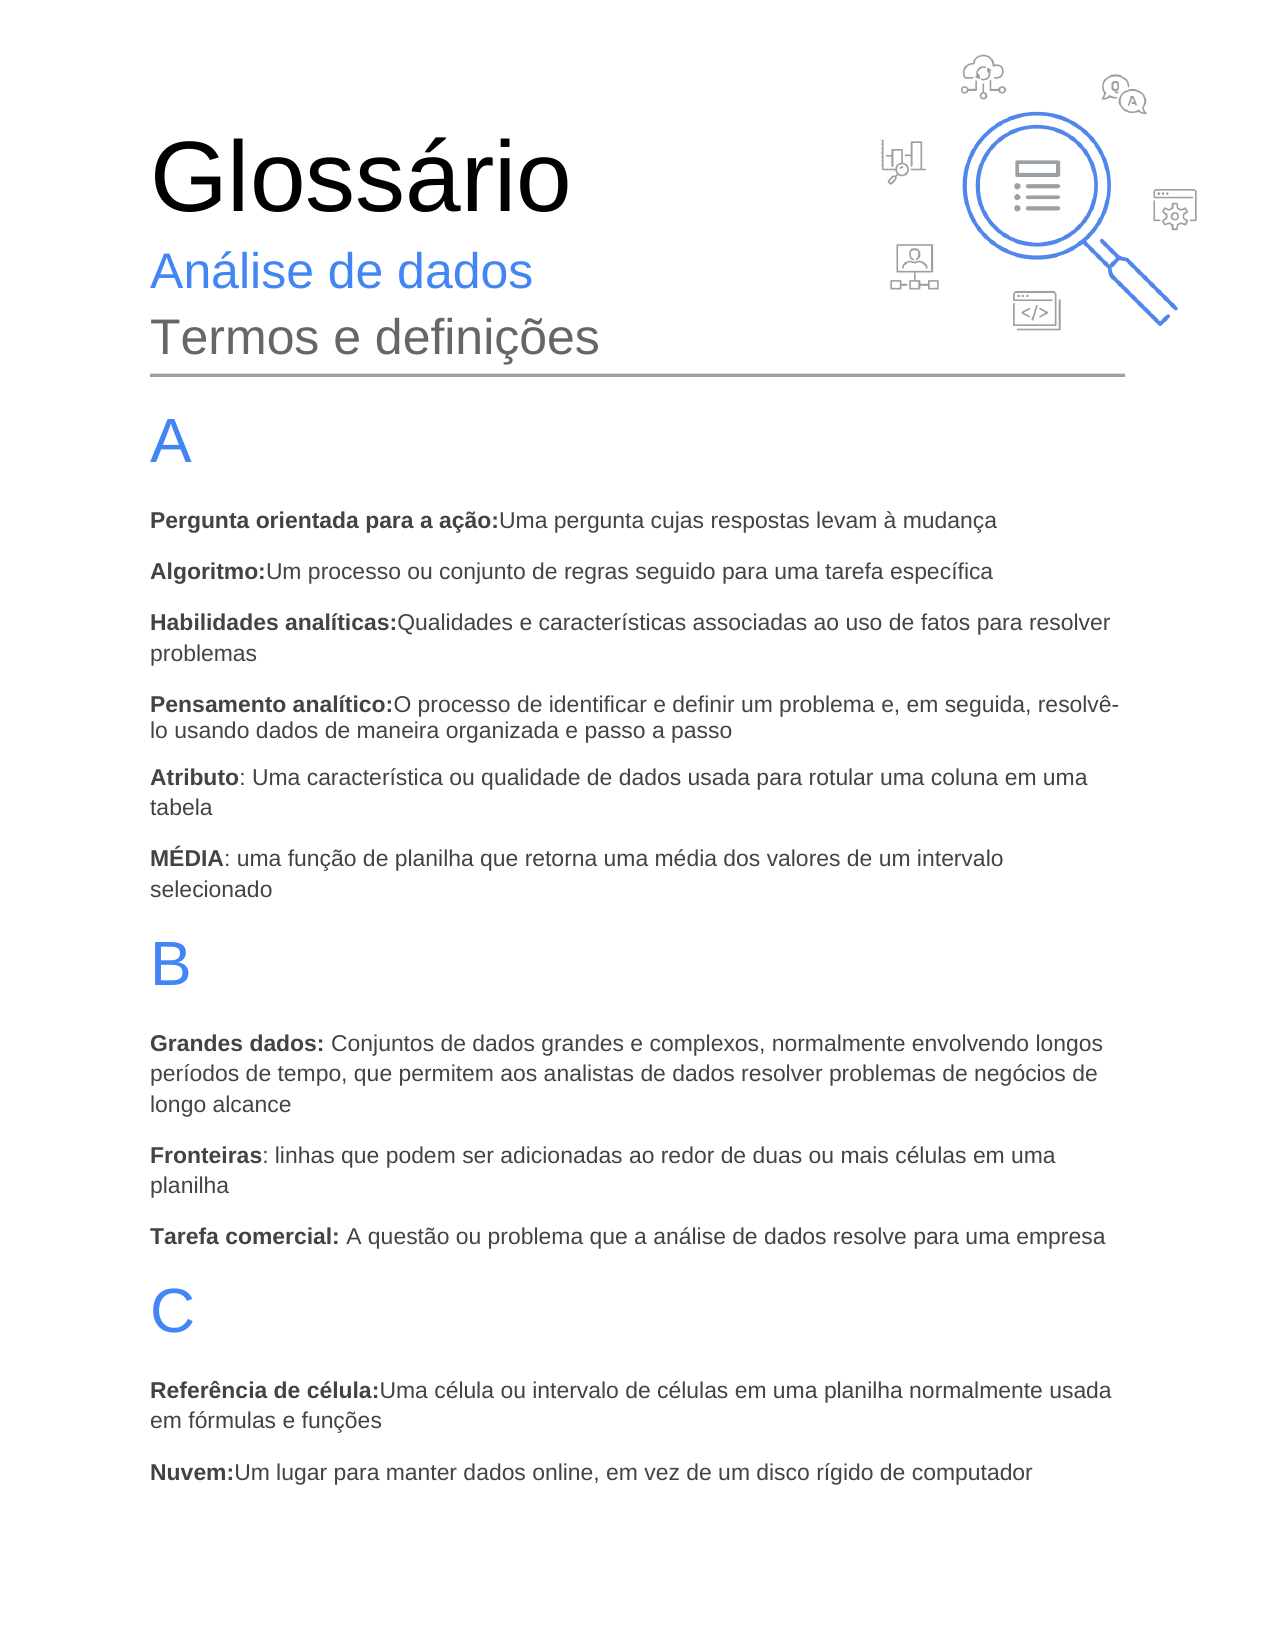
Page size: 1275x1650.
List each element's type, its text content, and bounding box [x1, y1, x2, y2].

text C [150, 1274, 1125, 1346]
text B [150, 927, 1125, 998]
text Habilidades analíticas:Qualidades e características associadas ao uso de fatos para resolver problemas [150, 609, 1125, 666]
text Referência de célula:Uma célula ou intervalo de células em uma planilha normalmente usada em fórmulas e funções [150, 1377, 1125, 1434]
text MÉDIA: uma função de planilha que retorna uma média dos valores de um intervalo selecionado [150, 845, 1125, 902]
text Tarefa comercial: A questão ou problema que a análise de dados resolve para uma empresa [150, 1223, 1125, 1249]
text Atributo: Uma característica ou qualidade de dados usada para rotular uma coluna em uma tabela [150, 764, 1125, 821]
text Pensamento analítico:O processo de identificar e definir um problema e, em seguida, resolvê-lo usando dados de maneira organizada e passo a passo [150, 691, 1125, 743]
text Algoritmo:Um processo ou conjunto de regras seguido para uma tarefa específica [150, 558, 1125, 585]
text Nuvem:Um lugar para manter dados online, em vez de um disco rígido de computador [150, 1458, 1125, 1485]
picture [839, 41, 1226, 342]
text Pergunta orientada para a ação:Uma pergunta cujas respostas levam à mudança [150, 507, 1125, 534]
text A [150, 404, 1125, 476]
text Fronteiras: linhas que podem ser adicionadas ao redor de duas ou mais células em uma planilha [150, 1142, 1125, 1198]
text Grandes dados: Conjuntos de dados grandes e complexos, normalmente envolvendo longos períodos de tempo, que permitem aos analistas de dados resolver problemas de negócios de longo alcance [150, 1030, 1125, 1117]
